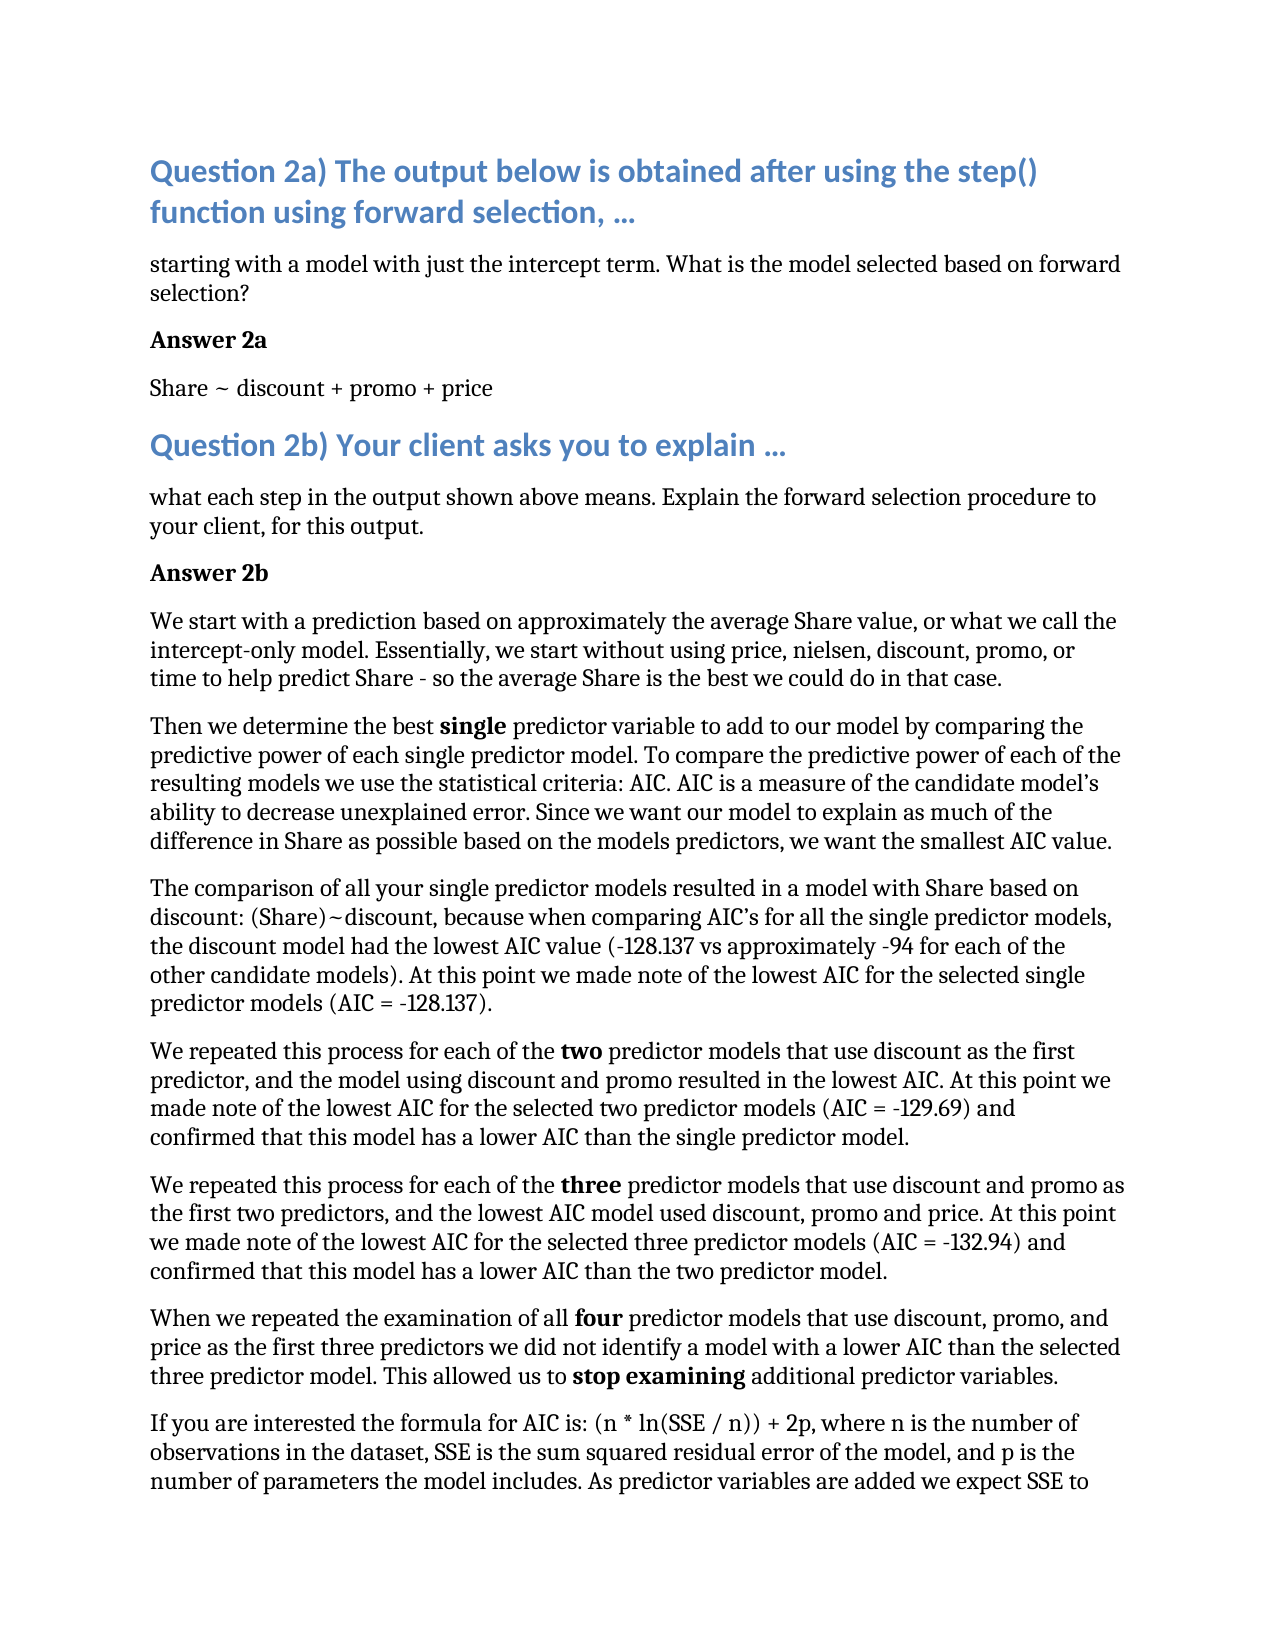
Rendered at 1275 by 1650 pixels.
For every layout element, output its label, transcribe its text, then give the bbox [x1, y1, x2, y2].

text what each step in the output shown above means. Explain the forward selection procedure to your client, for this output. [150, 483, 1125, 541]
subtitle Question 2b) Your client asks you to explain … [150, 423, 1125, 464]
text We repeated this process for each of the three predictor models that use discount and promo as the first two predictors, and the lowest AIC model used discount, promo and price. At this point we made note of the lowest AIC for the selected three predictor models (AIC = -132.94) and confirmed that this model has a lower AIC than the two predictor model. [150, 1171, 1125, 1286]
text We start with a prediction based on approximately the average Share value, or what we call the intercept-only model. Essentially, we start without using price, nielsen, discount, promo, or time to help predict Share - so the average Share is the best we could do in that case. [150, 607, 1125, 693]
text We repeated this process for each of the two predictor models that use discount as the first predictor, and the model using discount and promo resulted in the lowest AIC. At this point we made note of the lowest AIC for the selected two predictor models (AIC = -129.69) and confirmed that this model has a lower AIC than the single predictor model. [150, 1037, 1125, 1152]
subtitle Question 2a) The output below is obtained after using the step() function using forward selection, … [150, 150, 1125, 231]
text When we repeated the examination of all four predictor models that use discount, promo, and price as the first three predictors we did not identify a model with a lower AIC than the selected three predictor model. This allowed us to stop examining additional predictor variables. [150, 1304, 1125, 1391]
text Share ~ discount + promo + price [150, 374, 1125, 403]
text Then we determine the best single predictor variable to add to our model by comparing the predictive power of each single predictor model. To compare the predictive power of each of the resulting models we use the statistical criteria: AIC. AIC is a measure of the candidate model’s ability to decrease unexplained error. Since we want our model to explain as much of the difference in Share as possible based on the models predictors, we want the smallest AIC value. [150, 712, 1125, 856]
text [150, 1409, 1125, 1496]
text Answer 2a [150, 326, 1125, 355]
text starting with a model with just the intercept term. What is the model selected based on forward selection? [150, 250, 1125, 308]
text Answer 2b [150, 559, 1125, 588]
text The comparison of all your single predictor models resulted in a model with Share based on discount: (Share)~discount, because when comparing AIC’s for all the single predictor models, the discount model had the lowest AIC value (-128.137 vs approximately -94 for each of the other candidate models). At this point we made note of the lowest AIC for the selected single predictor models (AIC = -128.137). [150, 874, 1125, 1018]
